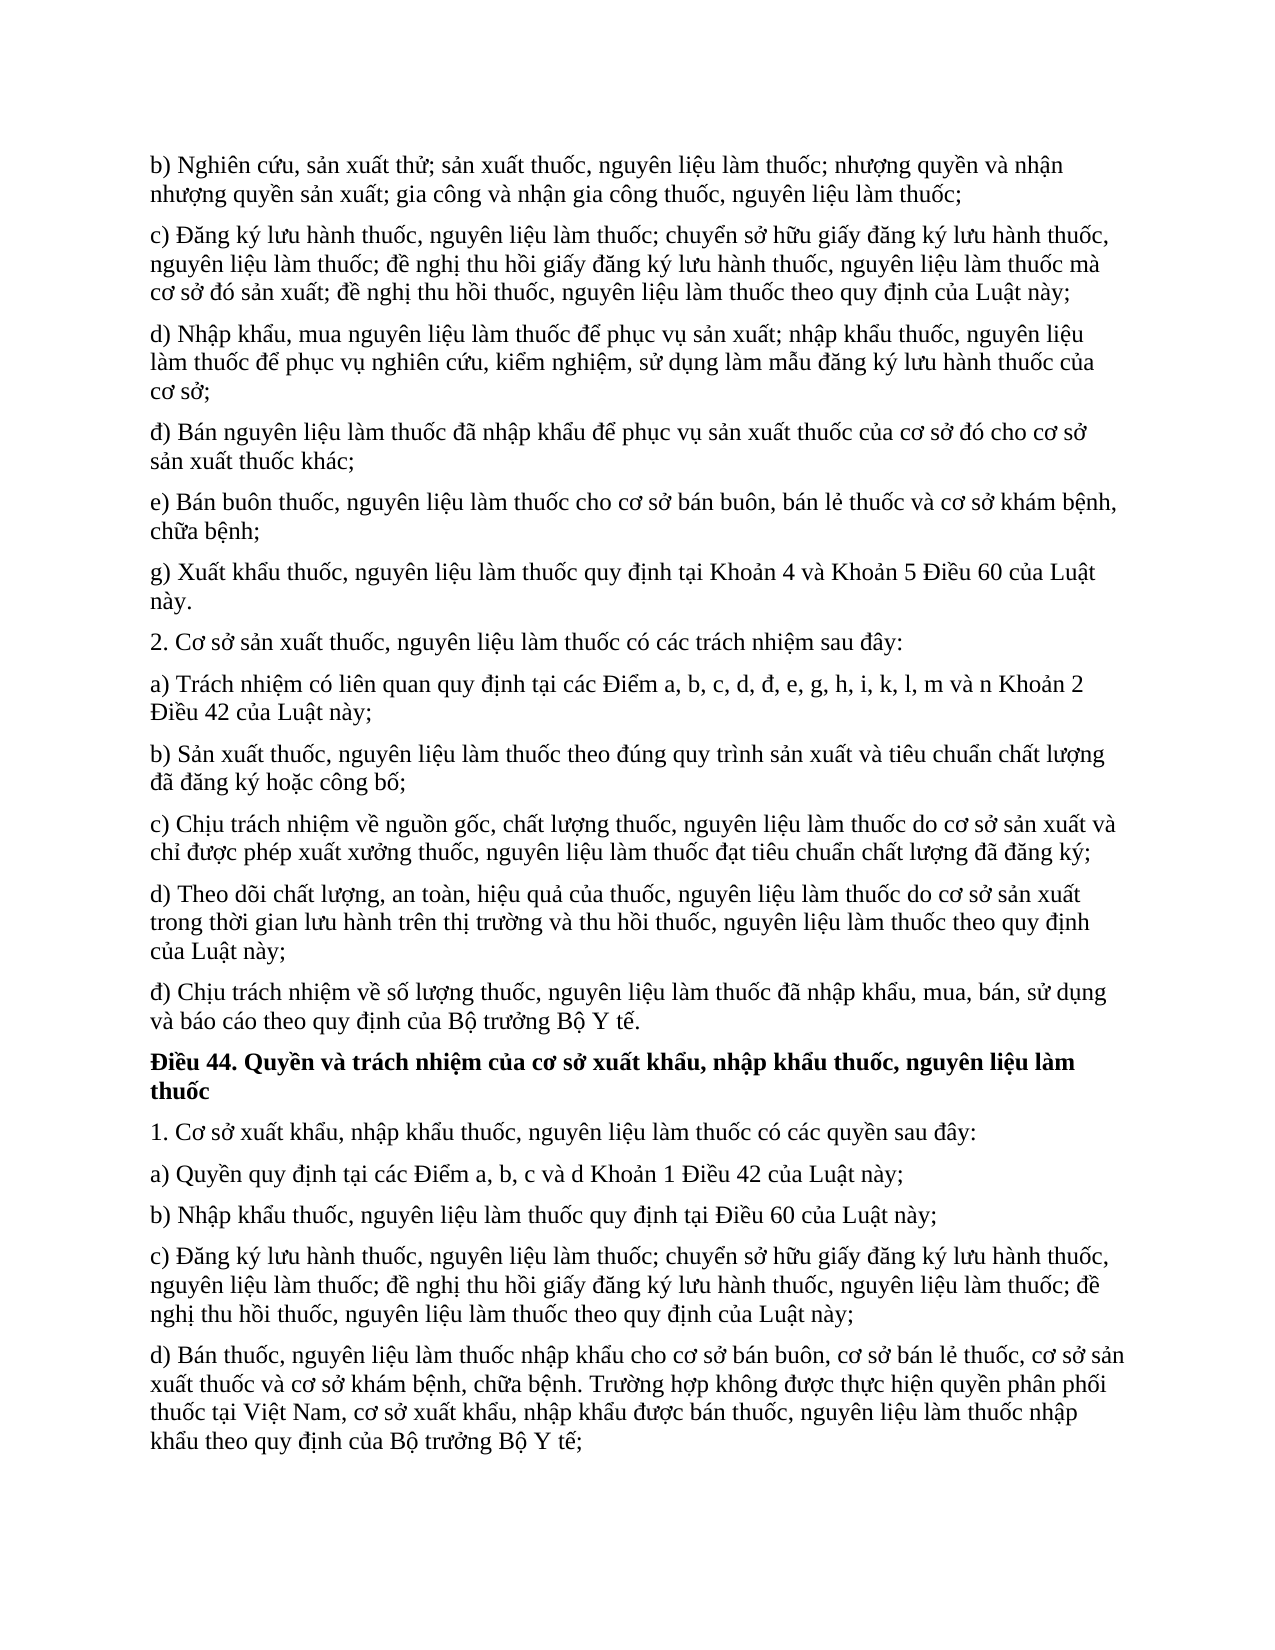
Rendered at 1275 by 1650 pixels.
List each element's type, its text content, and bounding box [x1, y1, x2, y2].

text c) Chịu trách nhiệm về nguồn gốc, chất lượng thuốc, nguyên liệu làm thuốc do cơ sở sản xuất và chỉ được phép xuất xưởng thuốc, nguyên liệu làm thuốc đạt tiêu chuẩn chất lượng đã đăng ký; [150, 809, 1125, 866]
text 2. Cơ sở sản xuất thuốc, nguyên liệu làm thuốc có các trách nhiệm sau đây: [150, 627, 1125, 656]
text d) Nhập khẩu, mua nguyên liệu làm thuốc để phục vụ sản xuất; nhập khẩu thuốc, nguyên liệu làm thuốc để phục vụ nghiên cứu, kiểm nghiệm, sử dụng làm mẫu đăng ký lưu hành thuốc của cơ sở; [150, 319, 1125, 405]
text b) Sản xuất thuốc, nguyên liệu làm thuốc theo đúng quy trình sản xuất và tiêu chuẩn chất lượng đã đăng ký hoặc công bố; [150, 739, 1125, 796]
text e) Bán buôn thuốc, nguyên liệu làm thuốc cho cơ sở bán buôn, bán lẻ thuốc và cơ sở khám bệnh, chữa bệnh; [150, 487, 1125, 545]
text đ) Bán nguyên liệu làm thuốc đã nhập khẩu để phục vụ sản xuất thuốc của cơ sở đó cho cơ sở sản xuất thuốc khác; [150, 417, 1125, 475]
text a) Trách nhiệm có liên quan quy định tại các Điểm a, b, c, d, đ, e, g, h, i, k, l, m và n Khoản 2 Điều 42 của Luật này; [150, 669, 1125, 726]
text b) Nghiên cứu, sản xuất thử; sản xuất thuốc, nguyên liệu làm thuốc; nhượng quyền và nhận nhượng quyền sản xuất; gia công và nhận gia công thuốc, nguyên liệu làm thuốc; [150, 150, 1125, 207]
text b) Nhập khẩu thuốc, nguyên liệu làm thuốc quy định tại Điều 60 của Luật này; [150, 1200, 1125, 1229]
text đ) Chịu trách nhiệm về số lượng thuốc, nguyên liệu làm thuốc đã nhập khẩu, mua, bán, sử dụng và báo cáo theo quy định của Bộ trưởng Bộ Y tế. [150, 977, 1125, 1035]
text g) Xuất khẩu thuốc, nguyên liệu làm thuốc quy định tại Khoản 4 và Khoản 5 Điều 60 của Luật này. [150, 557, 1125, 615]
text 1. Cơ sở xuất khẩu, nhập khẩu thuốc, nguyên liệu làm thuốc có các quyền sau đây: [150, 1117, 1125, 1146]
text c) Đăng ký lưu hành thuốc, nguyên liệu làm thuốc; chuyển sở hữu giấy đăng ký lưu hành thuốc, nguyên liệu làm thuốc; đề nghị thu hồi giấy đăng ký lưu hành thuốc, nguyên liệu làm thuốc mà cơ sở đó sản xuất; đề nghị thu hồi thuốc, nguyên liệu làm thuốc theo quy định của Luật này; [150, 220, 1125, 306]
text c) Đăng ký lưu hành thuốc, nguyên liệu làm thuốc; chuyển sở hữu giấy đăng ký lưu hành thuốc, nguyên liệu làm thuốc; đề nghị thu hồi giấy đăng ký lưu hành thuốc, nguyên liệu làm thuốc; đề nghị thu hồi thuốc, nguyên liệu làm thuốc theo quy định của Luật này; [150, 1241, 1125, 1327]
text Điều 44. Quyền và trách nhiệm của cơ sở xuất khẩu, nhập khẩu thuốc, nguyên liệu làm thuốc [150, 1047, 1125, 1105]
text a) Quyền quy định tại các Điểm a, b, c và d Khoản 1 Điều 42 của Luật này; [150, 1159, 1125, 1187]
text d) Theo dõi chất lượng, an toàn, hiệu quả của thuốc, nguyên liệu làm thuốc do cơ sở sản xuất trong thời gian lưu hành trên thị trường và thu hồi thuốc, nguyên liệu làm thuốc theo quy định của Luật này; [150, 879, 1125, 965]
text d) Bán thuốc, nguyên liệu làm thuốc nhập khẩu cho cơ sở bán buôn, cơ sở bán lẻ thuốc, cơ sở sản xuất thuốc và cơ sở khám bệnh, chữa bệnh. Trường hợp không được thực hiện quyền phân phối thuốc tại Việt Nam, cơ sở xuất khẩu, nhập khẩu được bán thuốc, nguyên liệu làm thuốc nhập khẩu theo quy định của Bộ trưởng Bộ Y tế; [150, 1340, 1125, 1455]
